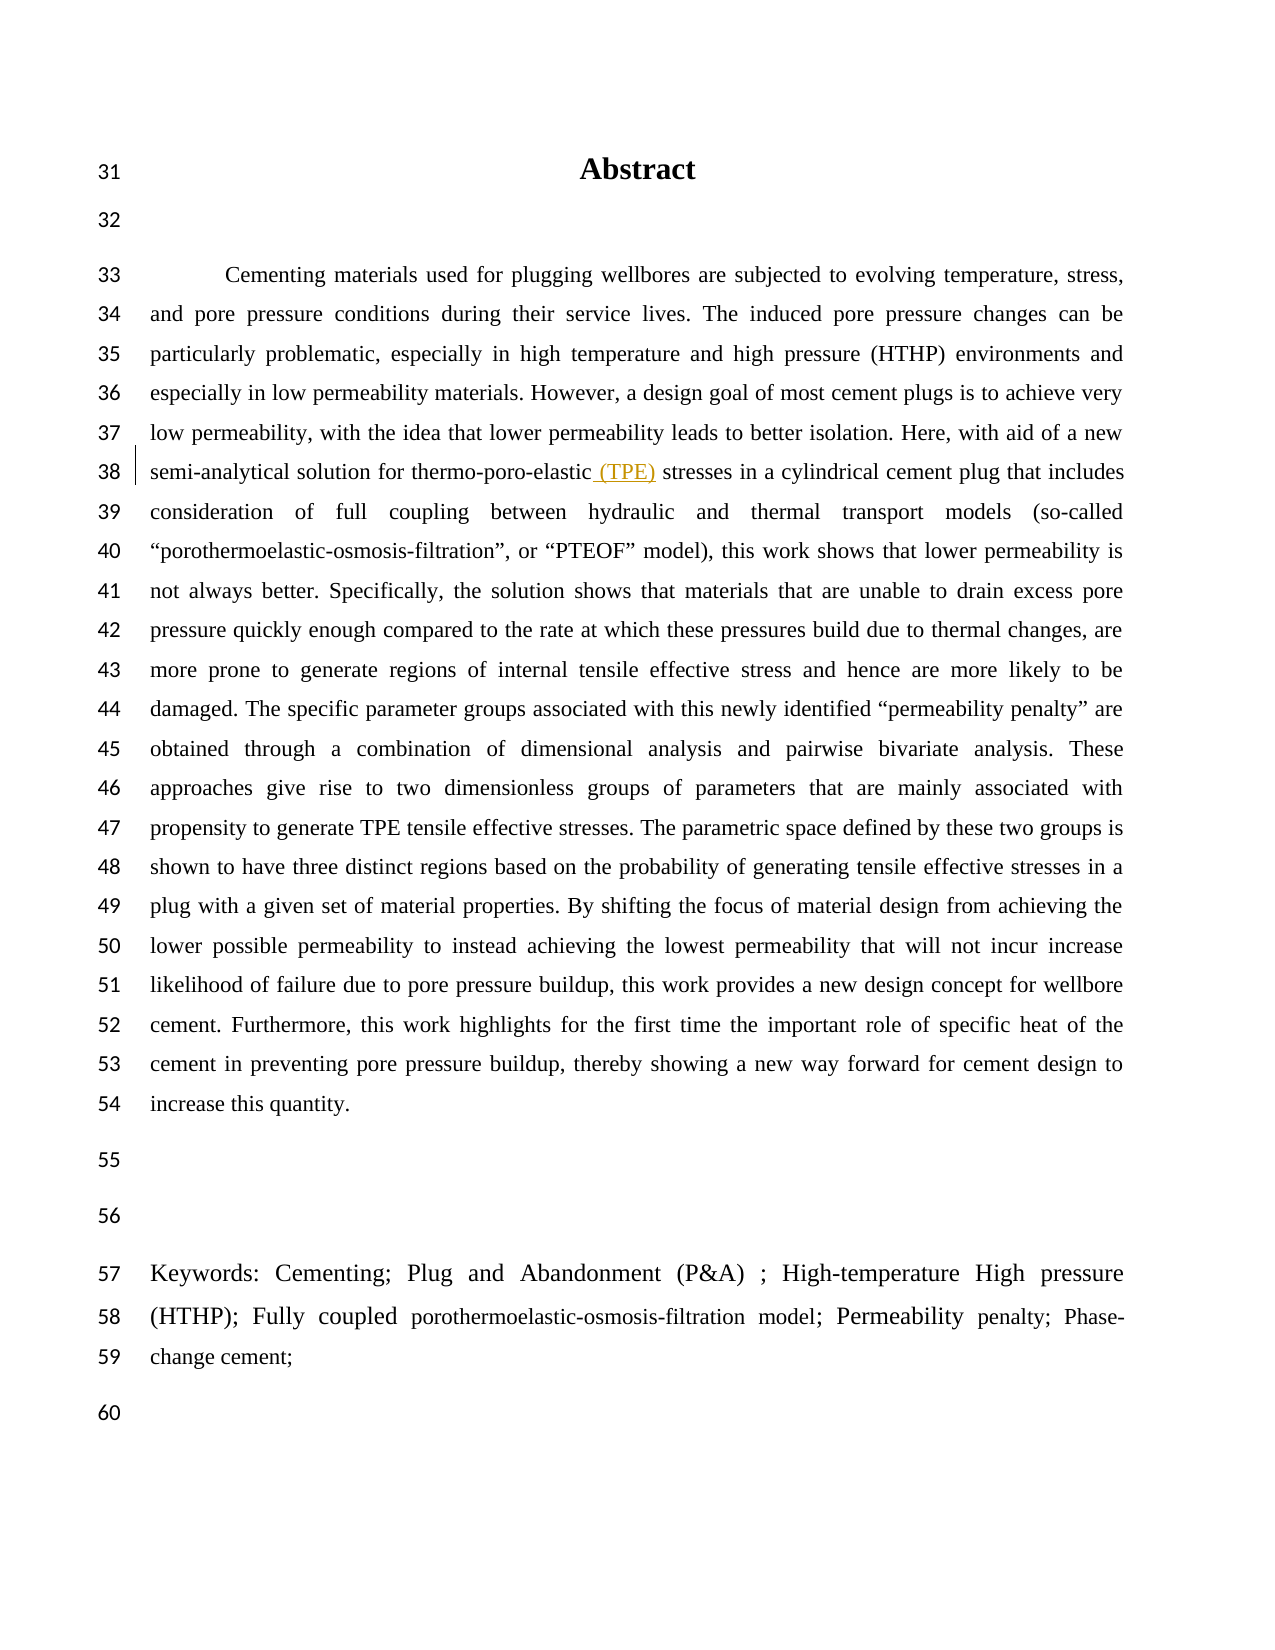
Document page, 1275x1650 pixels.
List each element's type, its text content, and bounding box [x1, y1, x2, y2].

text Cementing materials used for plugging wellbores are subjected to evolving temperature, stress, and pore pressure conditions during their service lives. The induced pore pressure changes can be particularly problematic, especially in high temperature and high pressure (HTHP) environments and especially in low permeability materials. However, a design goal of most cement plugs is to achieve very low permeability, with the idea that lower permeability leads to better isolation. Here, with aid of a new semi-analytical solution for thermo-poro-elastic stresses in a cylindrical cement plug that includes consideration of full coupling between hydraulic and thermal transport models (so-called “porothermoelastic-osmosis-filtration”, or “PTEOF” model), this work shows that lower permeability is not always better. Specifically, the solution shows that materials that are unable to drain excess pore pressure quickly enough compared to the rate at which these pressures build due to thermal changes, are more prone to generate regions of internal tensile effective stress and hence are more likely to be damaged. The specific parameter groups associated with this newly identified “permeability penalty” are obtained through a combination of dimensional analysis and pairwise bivariate analysis. These approaches give rise to two dimensionless groups of parameters that are mainly associated with propensity to generate TPE tensile effective stresses. The parametric space defined by these two groups is shown to have three distinct regions based on the probability of generating tensile effective stresses in a plug with a given set of material properties. By shifting the focus of material design from achieving the lower possible permeability to instead achieving the lowest permeability that will not incur increase likelihood of failure due to pore pressure buildup, this work provides a new design concept for wellbore cement. Furthermore, this work highlights for the first time the important role of specific heat of the cement in preventing pore pressure buildup, thereby showing a new way forward for cement design to increase this quantity. [150, 261, 1125, 1116]
text Keywords: Cementing; Plug and Abandonment (P&A) ; High-temperature High pressure (HTHP); Fully coupled porothermoelastic-osmosis-filtration model; Permeability penalty; Phase-change cement; [150, 1258, 1125, 1370]
text Abstract [150, 150, 1125, 186]
